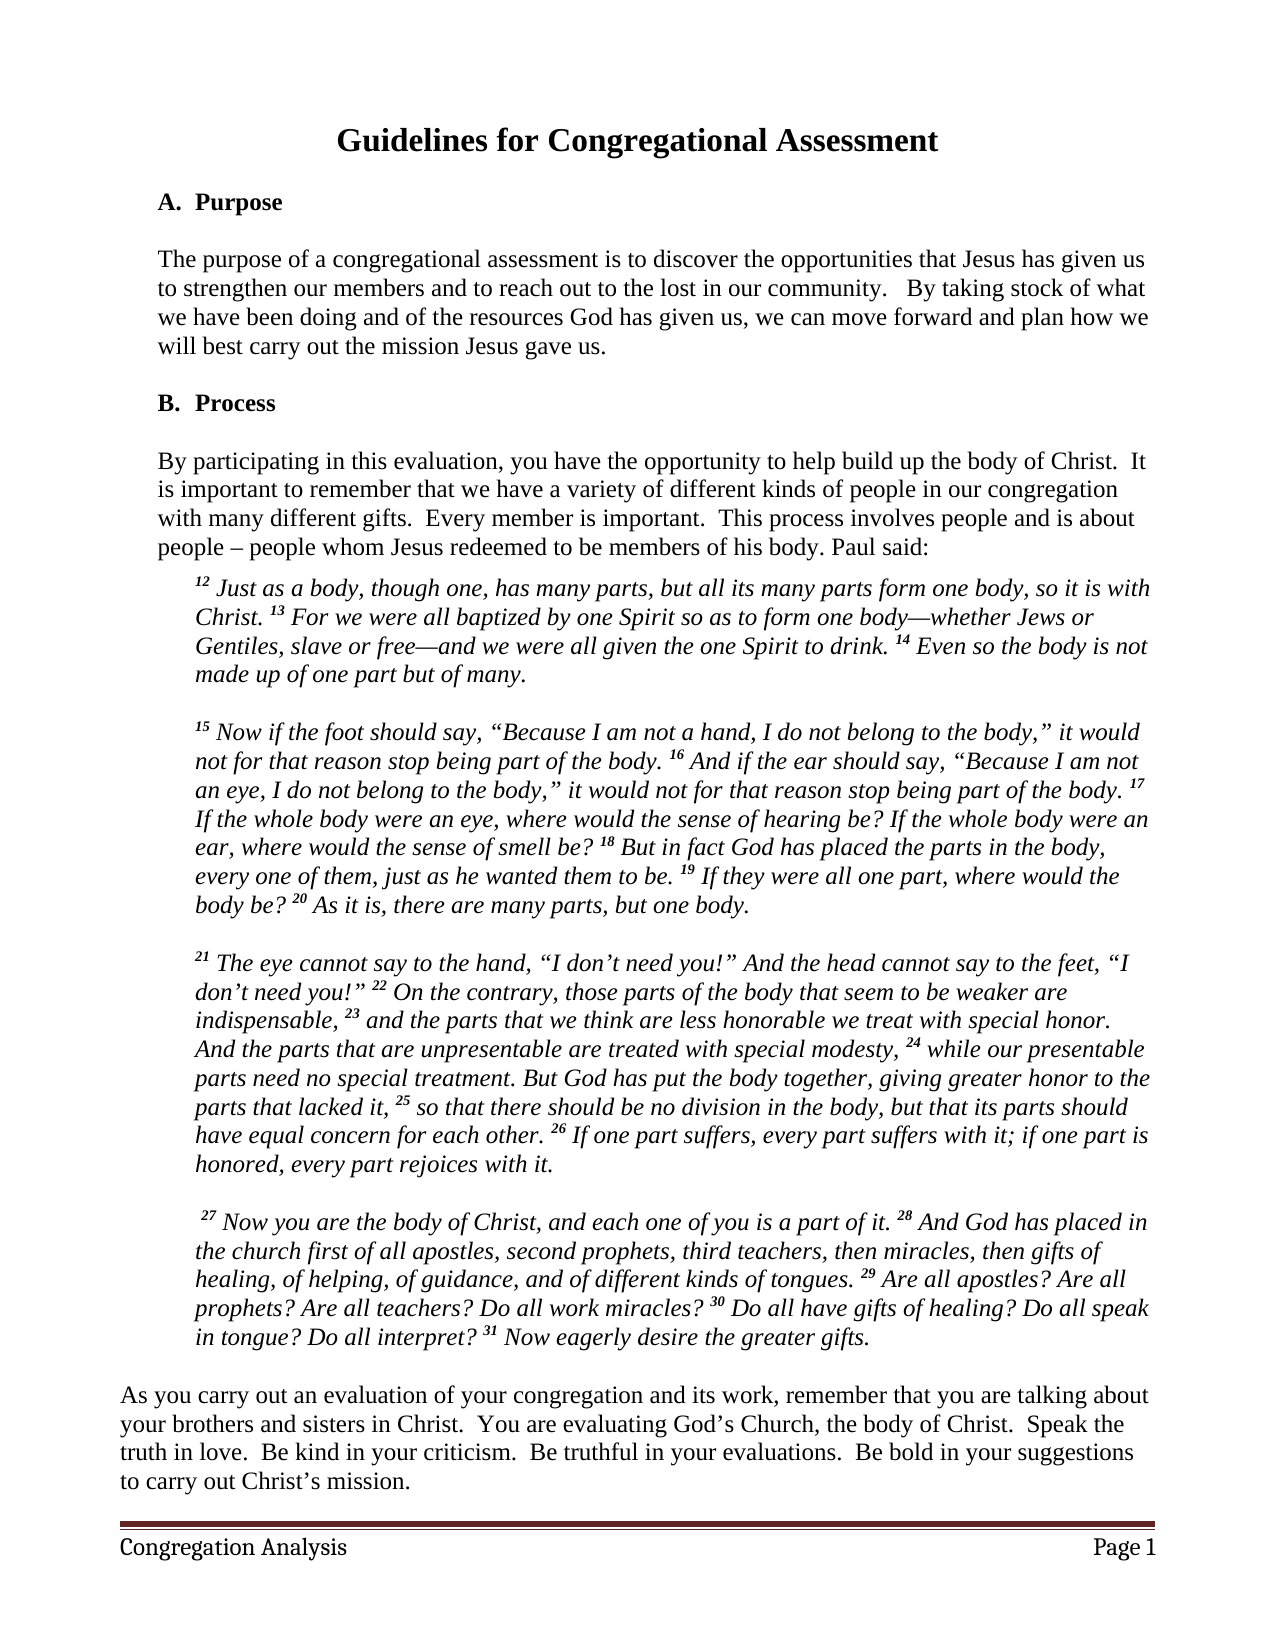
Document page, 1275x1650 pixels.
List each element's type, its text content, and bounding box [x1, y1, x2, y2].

text As you carry out an evaluation of your congregation and its work, remember that you are talking about your brothers and sisters in Christ. You are evaluating God’s Church, the body of Christ. Speak the truth in love. Be kind in your criticism. Be truthful in your evaluations. Be bold in your suggestions to carry out Christ’s mission. [120, 1380, 1155, 1495]
text By participating in this evaluation, you have the opportunity to help build up the body of Christ. It is important to remember that we have a variety of different kinds of people in our congregation with many different gifts. Every member is important. This process involves people and is about people – people whom Jesus redeemed to be members of his body. Paul said: [157, 446, 1155, 561]
text 27 Now you are the body of Christ, and each one of you is a part of it. 28 And God has placed in the church first of all apostles, second prophets, third teachers, then miracles, then gifts of healing, of helping, of guidance, and of different kinds of tongues. 29 Are all apostles? Are all prophets? Are all teachers? Do all work miracles? 30 Do all have gifts of healing? Do all speak in tongue? Do all interpret? 31 Now eagerly desire the greater gifts. [195, 1207, 1155, 1351]
text Guidelines for Congregational Assessment [120, 120, 1155, 158]
list Process [157, 388, 1155, 417]
text 21 The eye cannot say to the hand, “I don’t need you!” And the head cannot say to the feet, “I don’t need you!” 22 On the contrary, those parts of the body that seem to be weaker are indispensable, 23 and the parts that we think are less honorable we treat with special honor. And the parts that are unpresentable are treated with special modesty, 24 while our presentable parts need no special treatment. But God has put the body together, giving greater honor to the parts that lacked it, 25 so that there should be no division in the body, but that its parts should have equal concern for each other. 26 If one part suffers, every part suffers with it; if one part is honored, every part rejoices with it. [120, 948, 1155, 1178]
text 15 Now if the foot should say, “Because I am not a hand, I do not belong to the body,” it would not for that reason stop being part of the body. 16 And if the ear should say, “Because I am not an eye, I do not belong to the body,” it would not for that reason stop being part of the body. 17 If the whole body were an eye, where would the sense of hearing be? If the whole body were an ear, where would the sense of smell be? 18 But in fact God has placed the parts in the body, every one of them, just as he wanted them to be. 19 If they were all one part, where would the body be? 20 As it is, there are many parts, but one body. [120, 717, 1155, 919]
list Purpose [157, 187, 1155, 216]
text The purpose of a congregational assessment is to discover the opportunities that Jesus has given us to strengthen our members and to reach out to the lost in our community. By taking stock of what we have been doing and of the resources God has given us, we can move forward and plan how we will best carry out the mission Jesus gave us. [157, 244, 1155, 359]
text 12 Just as a body, though one, has many parts, but all its many parts form one body, so it is with Christ. 13 For we were all baptized by one Spirit so as to form one body—whether Jews or Gentiles, slave or free—and we were all given the one Spirit to drink. 14 Even so the body is not made up of one part but of many. [120, 573, 1155, 688]
